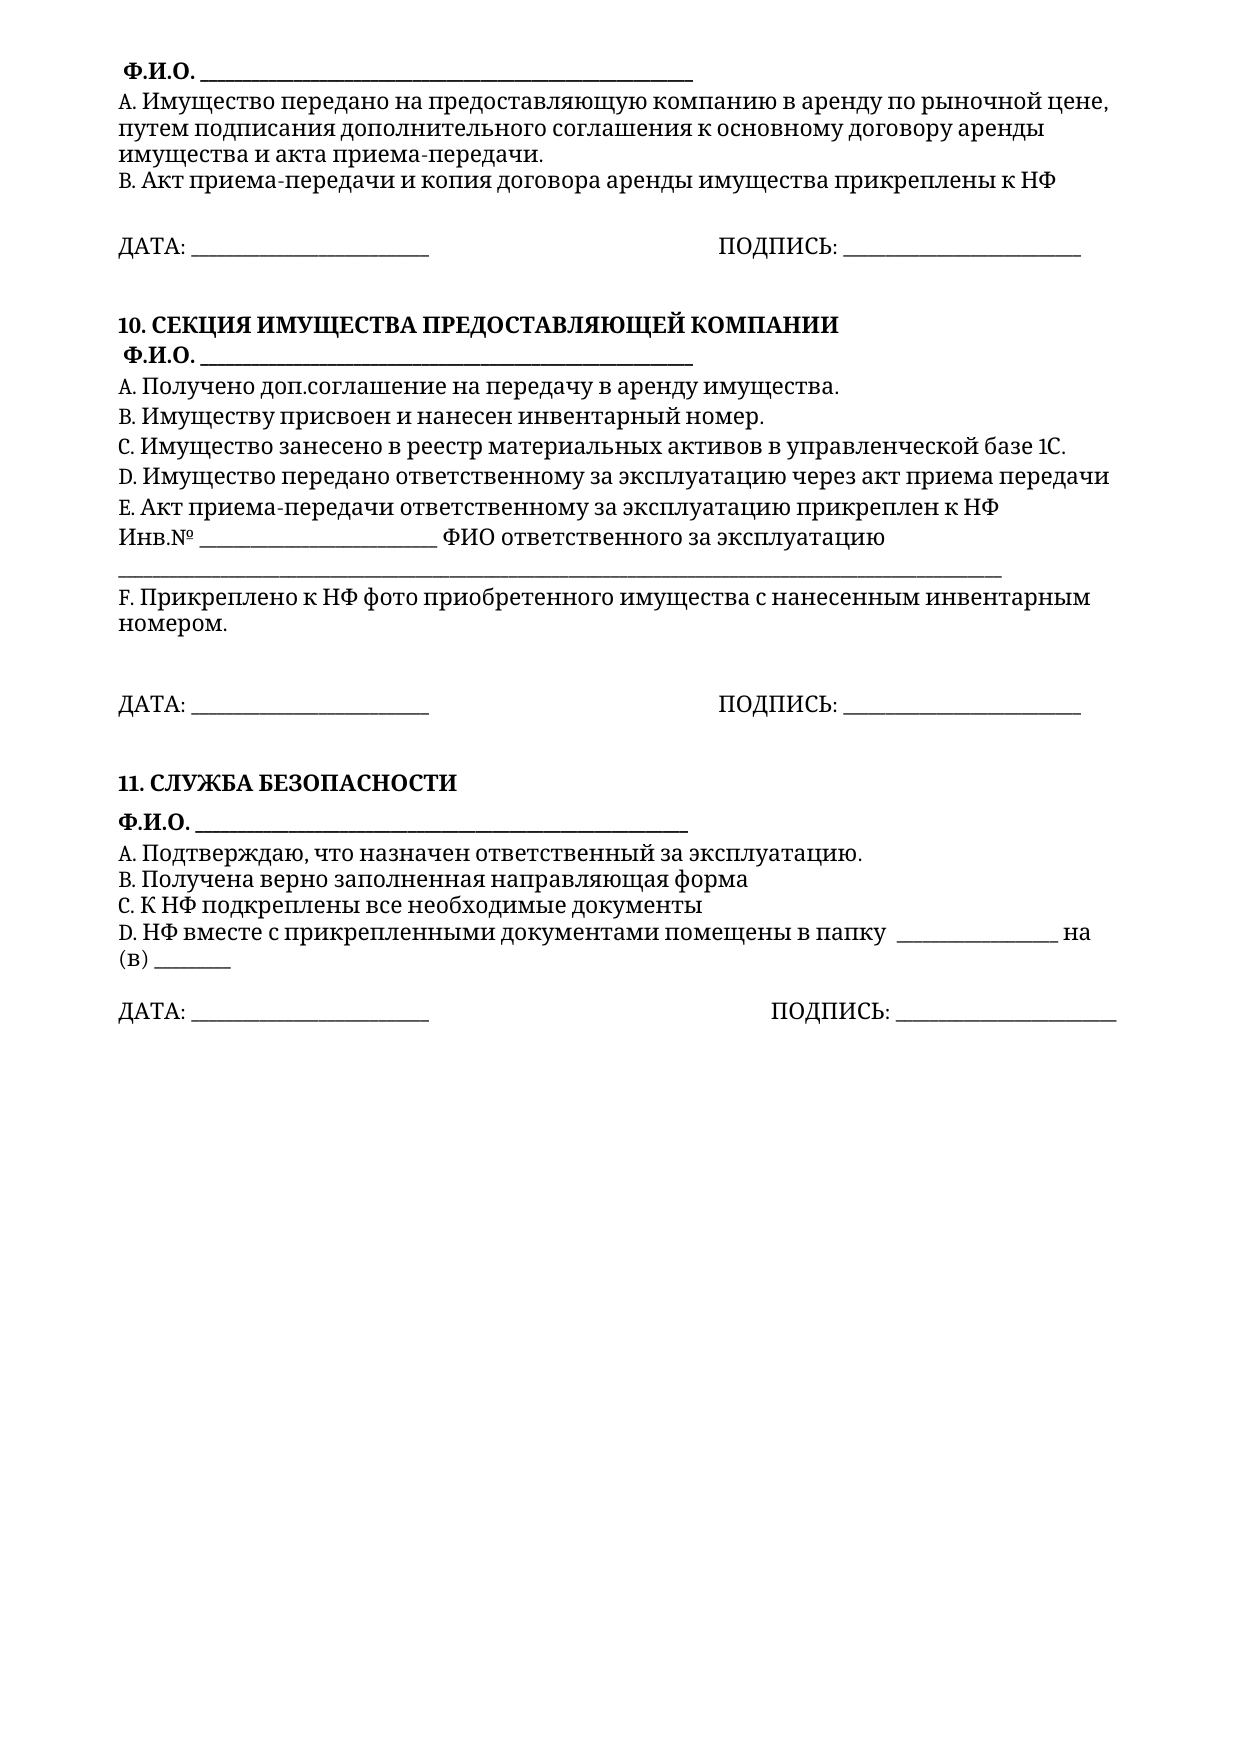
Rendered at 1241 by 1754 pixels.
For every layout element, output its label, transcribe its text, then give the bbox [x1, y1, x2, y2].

text B. Акт приема-передачи и копия договора аренды имущества прикреплены к НФ [118, 168, 1122, 194]
text A. Имущество передано на предоставляющую компанию в аренду по рыночной цене, путем подписания дополнительного соглашения к основному договору аренды имущества и акта приема-передачи. [118, 89, 1122, 168]
text B. Получена верно заполненная направляющая форма [118, 867, 1122, 893]
text 10. СЕКЦИЯ ИМУЩЕСТВА ПРЕДОСТАВЛЯЮЩЕЙ КОМПАНИИ [118, 313, 1122, 339]
text C. Имущество занесено в реестр материальных активов в управленческой базе 1С. [118, 434, 1122, 460]
text E. Акт приема-передачи ответственному за эксплуатацию прикреплен к НФ [118, 494, 1122, 521]
text D. Имущество передано ответственному за эксплуатацию через акт приема передачи [118, 464, 1122, 490]
text ДАТА: ____________________________ ПОДПИСЬ: ____________________________ [118, 234, 1122, 300]
text A. Подтверждаю, что назначен ответственный за эксплуатацию. [118, 840, 1122, 867]
text D. НФ вместе с прикрепленными документами помещены в папку ___________________ на (в) _________ ДАТА: ____________________________ ПОДПИСЬ: __________________________ [118, 919, 1122, 1025]
text Ф.И.О. __________________________________________________________ [118, 59, 1122, 85]
text ДАТА: ____________________________ ПОДПИСЬ: ____________________________ 11. СЛУЖБА БЕЗОПАСНОСТИ [118, 692, 1122, 797]
text B. Имуществу присвоен и нанесен инвентарный номер. [118, 404, 1122, 430]
text F. Прикреплено к НФ фото приобретенного имущества с нанесенным инвентарным номером. [118, 585, 1122, 638]
text Ф.И.О. __________________________________________________________ [118, 810, 1122, 836]
text A. Получено доп.соглашение на передачу в аренду имущества. [118, 373, 1122, 400]
text C. К НФ подкреплены все необходимые документы [118, 893, 1122, 919]
text Инв.№ ____________________________ ФИО ответственного за эксплуатацию ________________________________________________________________________________________________________ [118, 524, 1122, 581]
text Ф.И.О. __________________________________________________________ [118, 343, 1122, 369]
